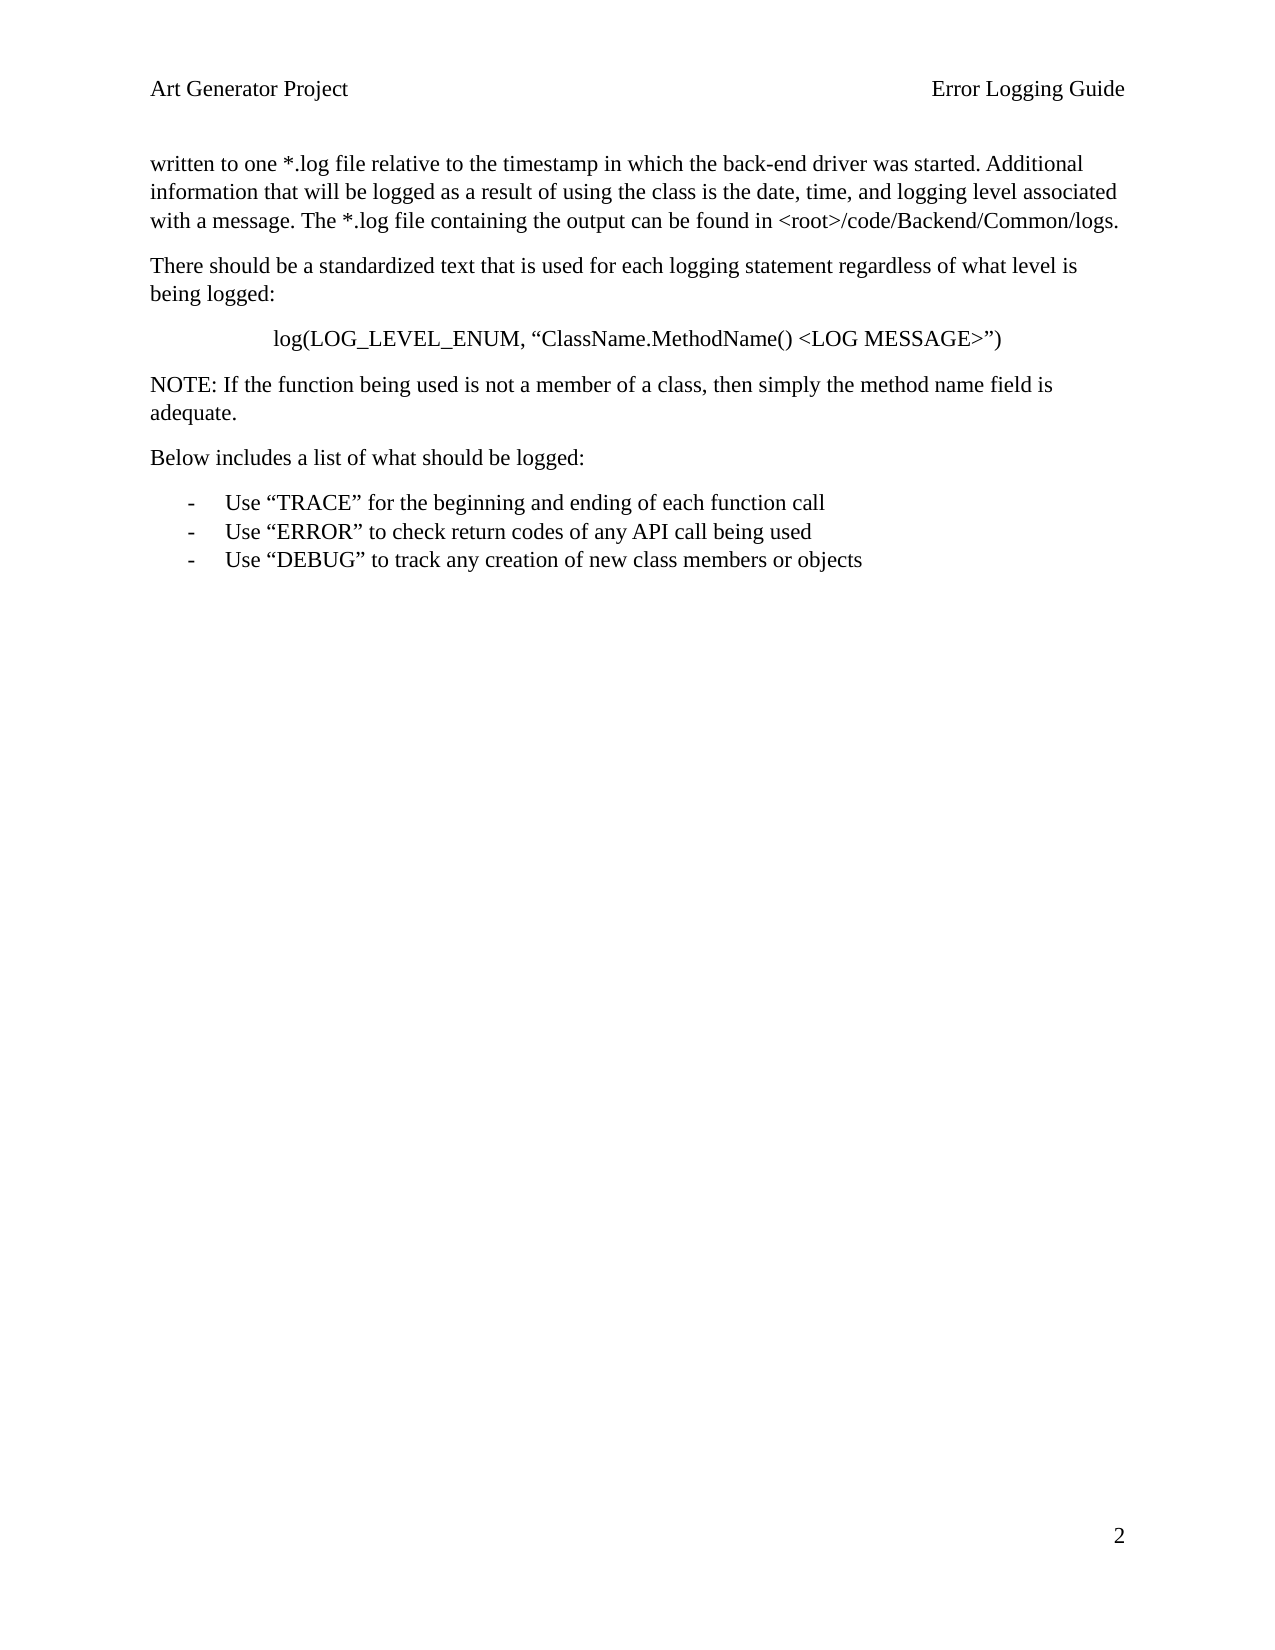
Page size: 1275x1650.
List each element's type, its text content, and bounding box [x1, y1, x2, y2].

text log(LOG_LEVEL_ENUM, “ClassName.MethodName() <LOG MESSAGE>”) [150, 326, 1125, 352]
list Use “ERROR” to check return codes of any API call being used [187, 518, 1125, 544]
text NOTE: If the function being used is not a member of a class, then simply the method name field is adequate. [150, 371, 1125, 425]
list Use “TRACE” for the beginning and ending of each function call [187, 489, 1125, 516]
text There should be a standardized text that is used for each logging statement regardless of what level is being logged: [150, 252, 1125, 307]
text Below includes a list of what should be logged: [150, 444, 1125, 471]
list Use “DEBUG” to track any creation of new class members or objects [187, 546, 1125, 572]
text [150, 150, 1125, 233]
